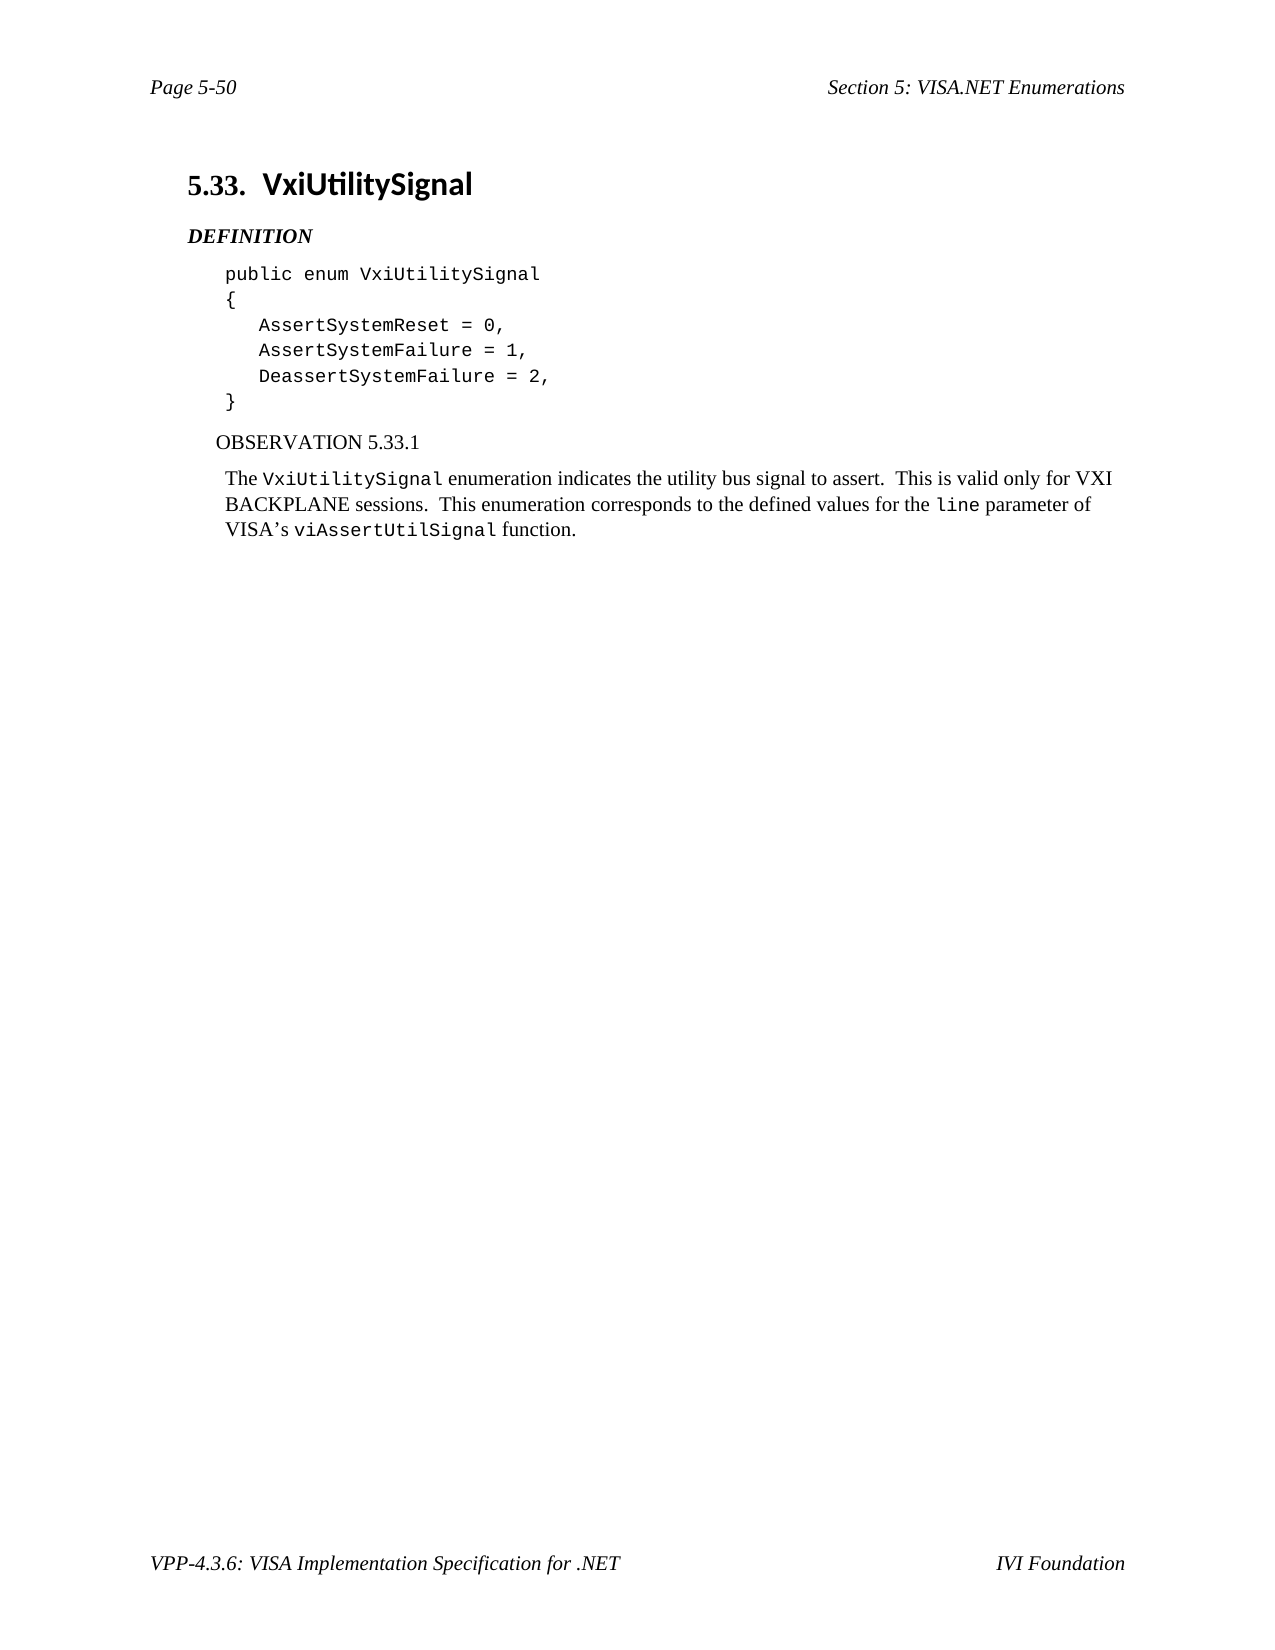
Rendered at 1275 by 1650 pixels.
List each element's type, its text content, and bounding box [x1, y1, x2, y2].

subtitle VxiUtilitySignal [187, 162, 1125, 203]
table_header public enum VxiUtilitySignal { AssertSystemReset = 0, AssertSystemFailure = 1, DeassertSystemFailure = 2, } [214, 261, 1136, 417]
text The VxiUtilitySignal enumeration indicates the utility bus signal to assert. This is valid only for VXI BACKPLANE sessions. This enumeration corresponds to the defined values for the line parameter of VISA’s viAssertUtilSignal function. [225, 466, 1125, 542]
subtitle Definition [187, 224, 1125, 248]
